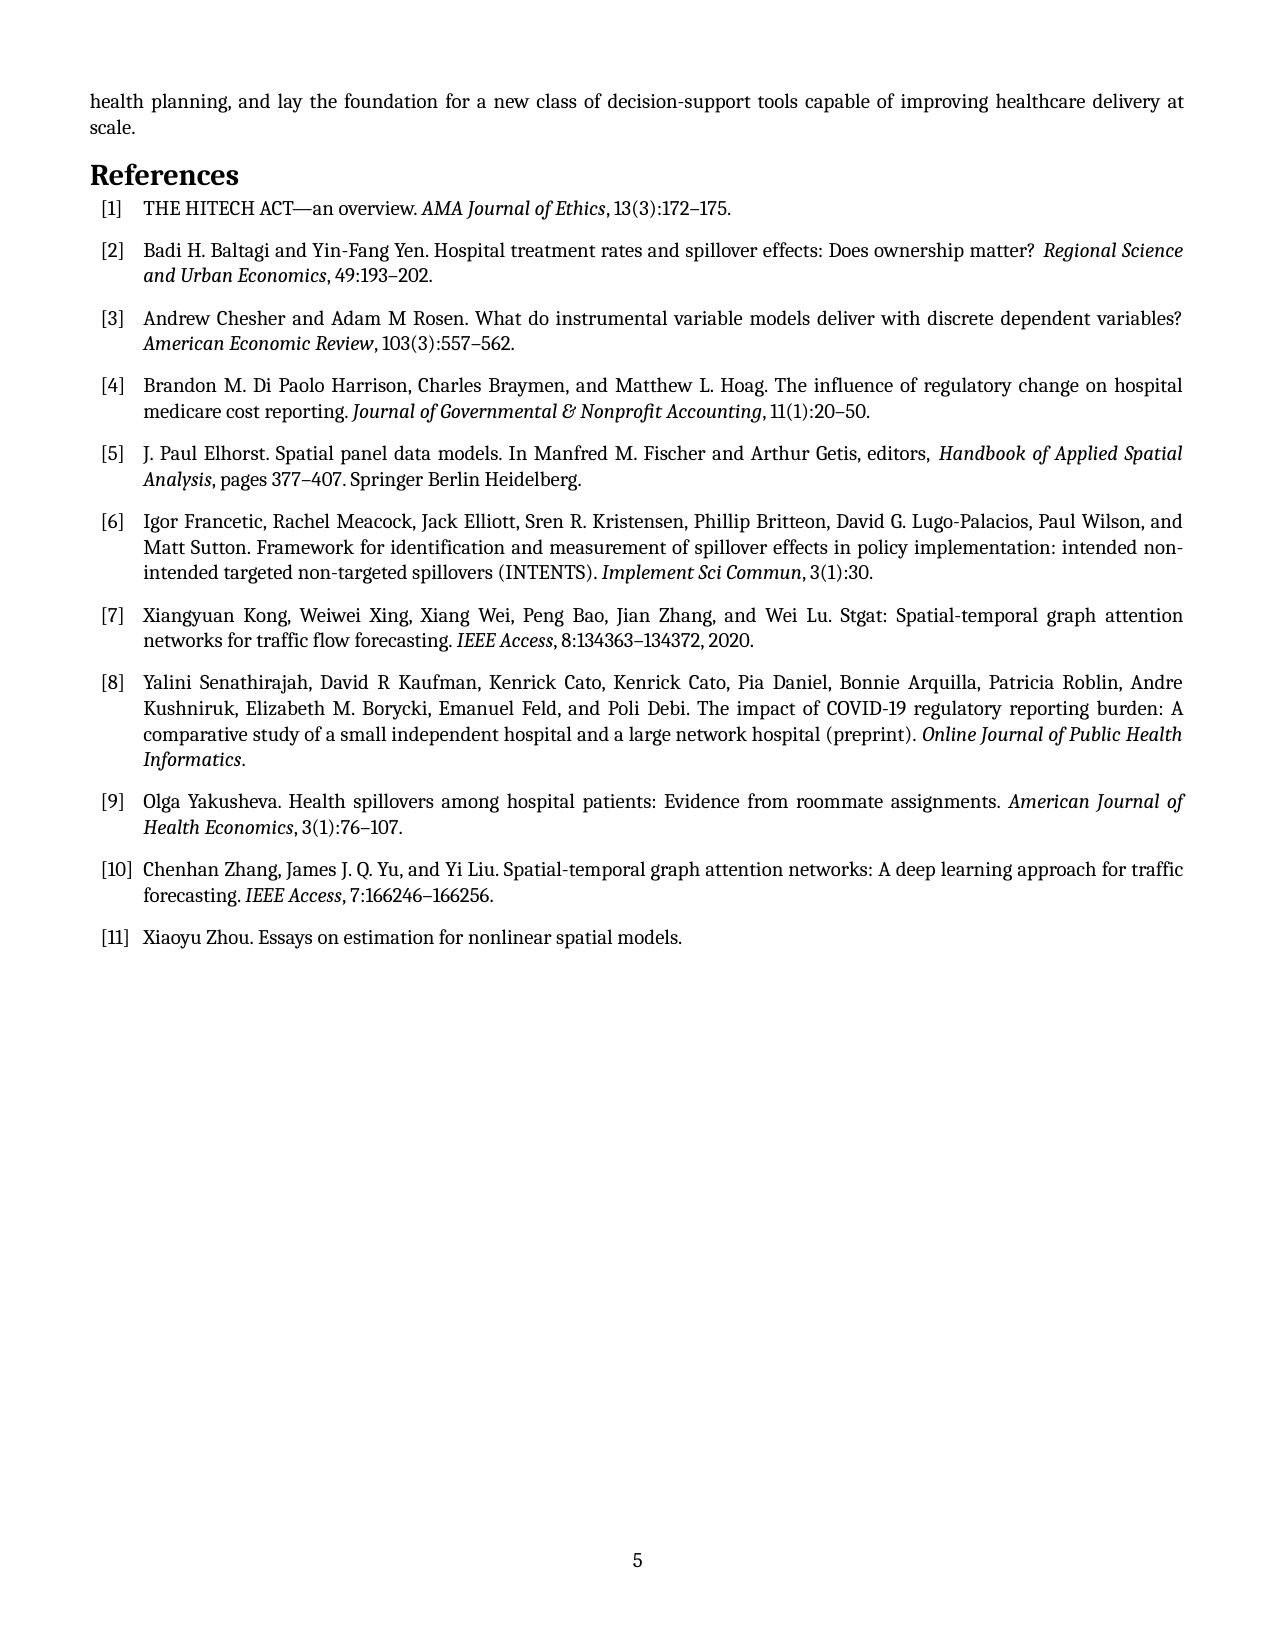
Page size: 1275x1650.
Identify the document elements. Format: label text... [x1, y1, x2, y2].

list Badi H. Baltagi and Yin-Fang Yen. Hospital treatment rates and spillover effects: Does ownership matter? Regional Science and Urban Economics, 49:193–202. [100, 238, 1185, 288]
subtitle References [90, 158, 1185, 193]
list THE HITECH ACT—an overview. AMA Journal of Ethics, 13(3):172–175. [100, 196, 1185, 220]
list Yalini Senathirajah, David R Kaufman, Kenrick Cato, Kenrick Cato, Pia Daniel, Bonnie Arquilla, Patricia Roblin, Andre Kushniruk, Elizabeth M. Borycki, Emanuel Feld, and Poli Debi. The impact of COVID-19 regulatory reporting burden: A comparative study of a small independent hospital and a large network hospital (preprint). Online Journal of Public Health Informatics. [100, 671, 1185, 772]
list Xiangyuan Kong, Weiwei Xing, Xiang Wei, Peng Bao, Jian Zhang, and Wei Lu. Stgat: Spatial-temporal graph attention networks for traffic flow forecasting. IEEE Access, 8:134363–134372, 2020. [100, 603, 1185, 653]
list Igor Francetic, Rachel Meacock, Jack Elliott, Sren R. Kristensen, Phillip Britteon, David G. Lugo-Palacios, Paul Wilson, and Matt Sutton. Framework for identification and measurement of spillover effects in policy implementation: intended non-intended targeted non-targeted spillovers (INTENTS). Implement Sci Commun, 3(1):30. [100, 510, 1185, 585]
list J. Paul Elhorst. Spatial panel data models. In Manfred M. Fischer and Arthur Getis, editors, Handbook of Applied Spatial Analysis, pages 377–407. Springer Berlin Heidelberg. [100, 442, 1185, 492]
list Olga Yakusheva. Health spillovers among hospital patients: Evidence from roommate assignments. American Journal of Health Economics, 3(1):76–107. [100, 790, 1185, 840]
list Xiaoyu Zhou. Essays on estimation for nonlinear spatial models. [100, 926, 1185, 950]
list Andrew Chesher and Adam M Rosen. What do instrumental variable models deliver with discrete dependent variables? American Economic Review, 103(3):557–562. [100, 306, 1185, 356]
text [88, 90, 1185, 139]
list Brandon M. Di Paolo Harrison, Charles Braymen, and Matthew L. Hoag. The influence of regulatory change on hospital medicare cost reporting. Journal of Governmental & Nonprofit Accounting, 11(1):20–50. [100, 374, 1185, 424]
list Chenhan Zhang, James J. Q. Yu, and Yi Liu. Spatial-temporal graph attention networks: A deep learning approach for traffic forecasting. IEEE Access, 7:166246–166256. [100, 858, 1185, 907]
